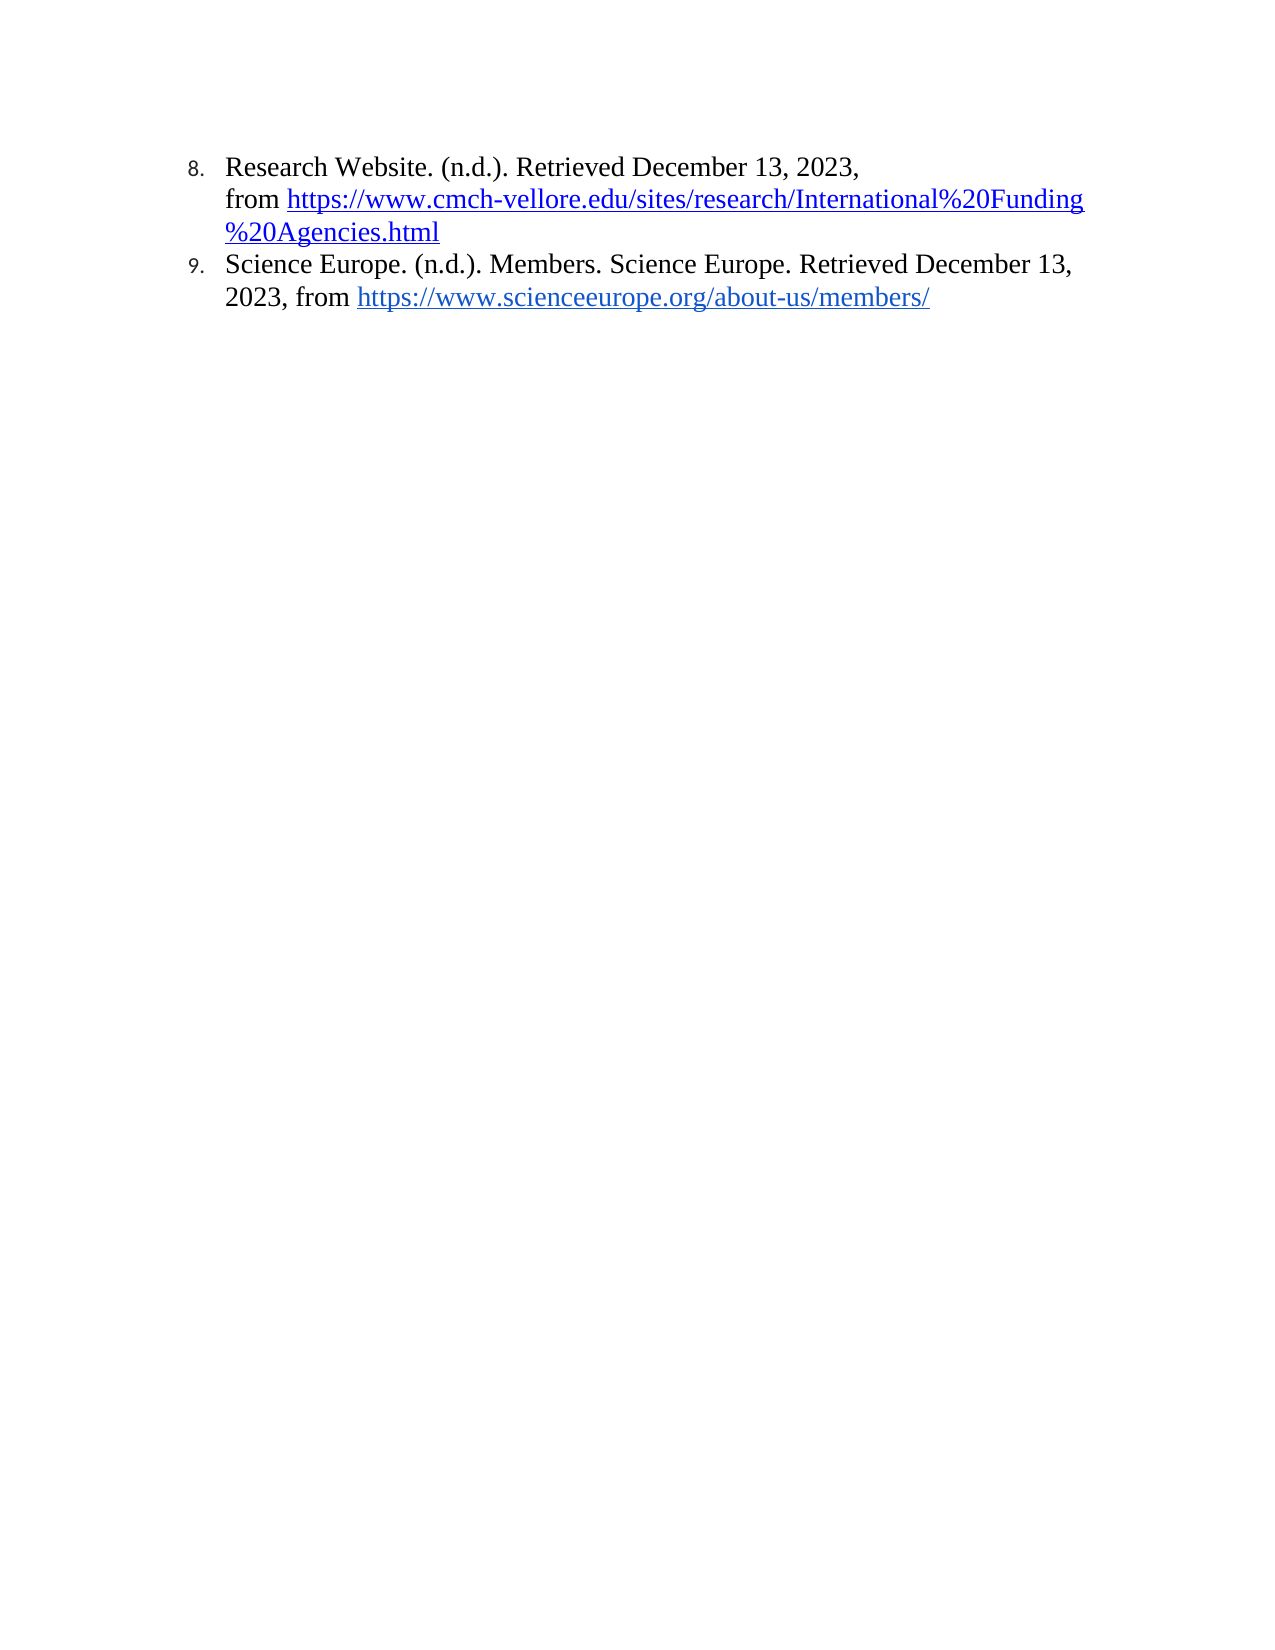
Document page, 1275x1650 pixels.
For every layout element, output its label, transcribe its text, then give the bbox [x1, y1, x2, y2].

list Science Europe. (n.d.). Members. Science Europe. Retrieved December 13, 2023, from https://www.scienceeurope.org/about-us/members/ [187, 247, 1125, 312]
list Research Website. (n.d.). Retrieved December 13, 2023, from https://www.cmch-vellore.edu/sites/research/International%20Funding%20Agencies.html [187, 150, 1125, 247]
